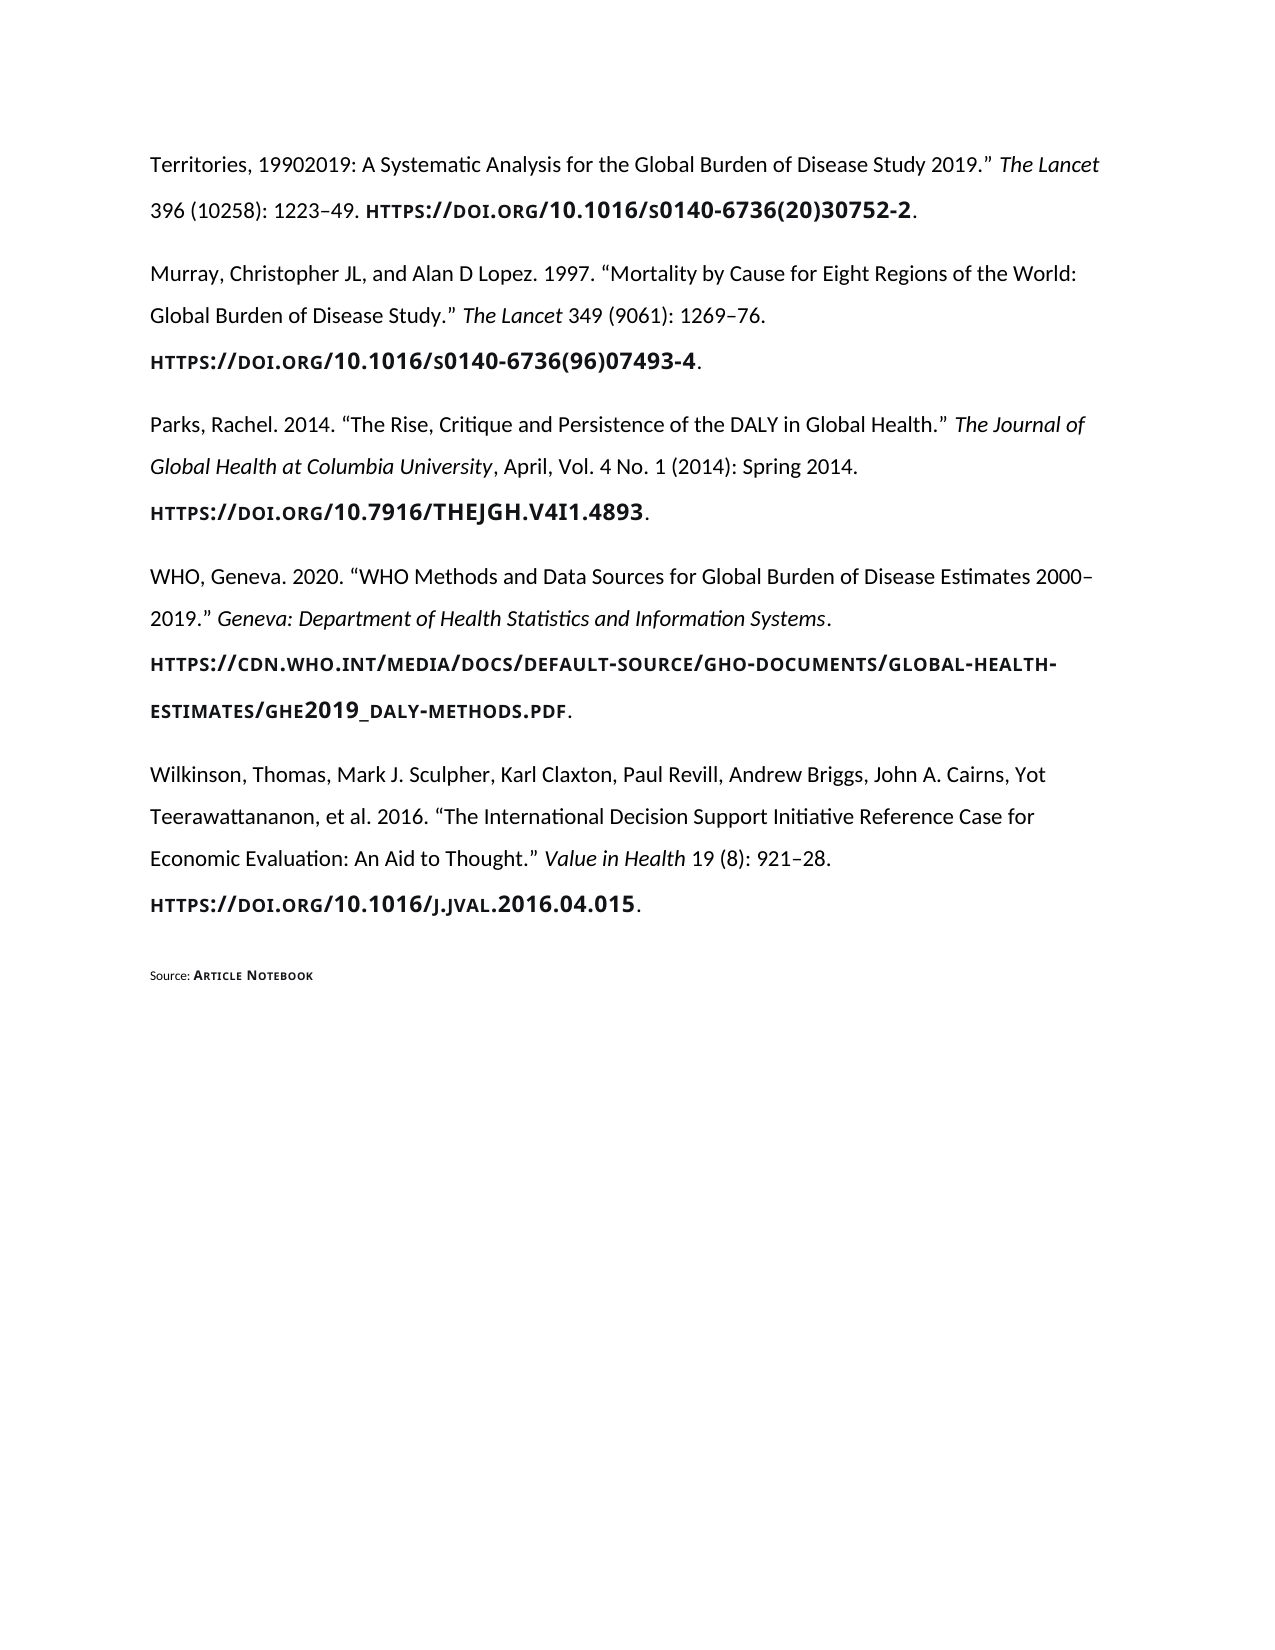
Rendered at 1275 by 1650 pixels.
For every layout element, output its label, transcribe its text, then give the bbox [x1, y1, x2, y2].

text Parks, Rachel. 2014. “The Rise, Critique and Persistence of the DALY in Global Health.” The Journal of Global Health at Columbia University, April, Vol. 4 No. 1 (2014): Spring 2014. https://doi.org/10.7916/THEJGH.V4I1.4893. [150, 411, 1125, 527]
text WHO, Geneva. 2020. “WHO Methods and Data Sources for Global Burden of Disease Estimates 2000–2019.” Geneva: Department of Health Statistics and Information Systems. https://cdn.who.int/media/docs/default-source/gho-documents/global-health-estimates/ghe2019_daly-methods.pdf. [150, 562, 1125, 726]
text Murray, Christopher JL, and Alan D Lopez. 1997. “Mortality by Cause for Eight Regions of the World: Global Burden of Disease Study.” The Lancet 349 (9061): 1269–76. https://doi.org/10.1016/s0140-6736(96)07493-4. [150, 259, 1125, 376]
text Source: Article Notebook [150, 953, 1125, 984]
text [150, 150, 1125, 225]
text Wilkinson, Thomas, Mark J. Sculpher, Karl Claxton, Paul Revill, Andrew Briggs, John A. Cairns, Yot Teerawattananon, et al. 2016. “The International Decision Support Initiative Reference Case for Economic Evaluation: An Aid to Thought.” Value in Health 19 (8): 921–28. https://doi.org/10.1016/j.jval.2016.04.015. [150, 760, 1125, 919]
